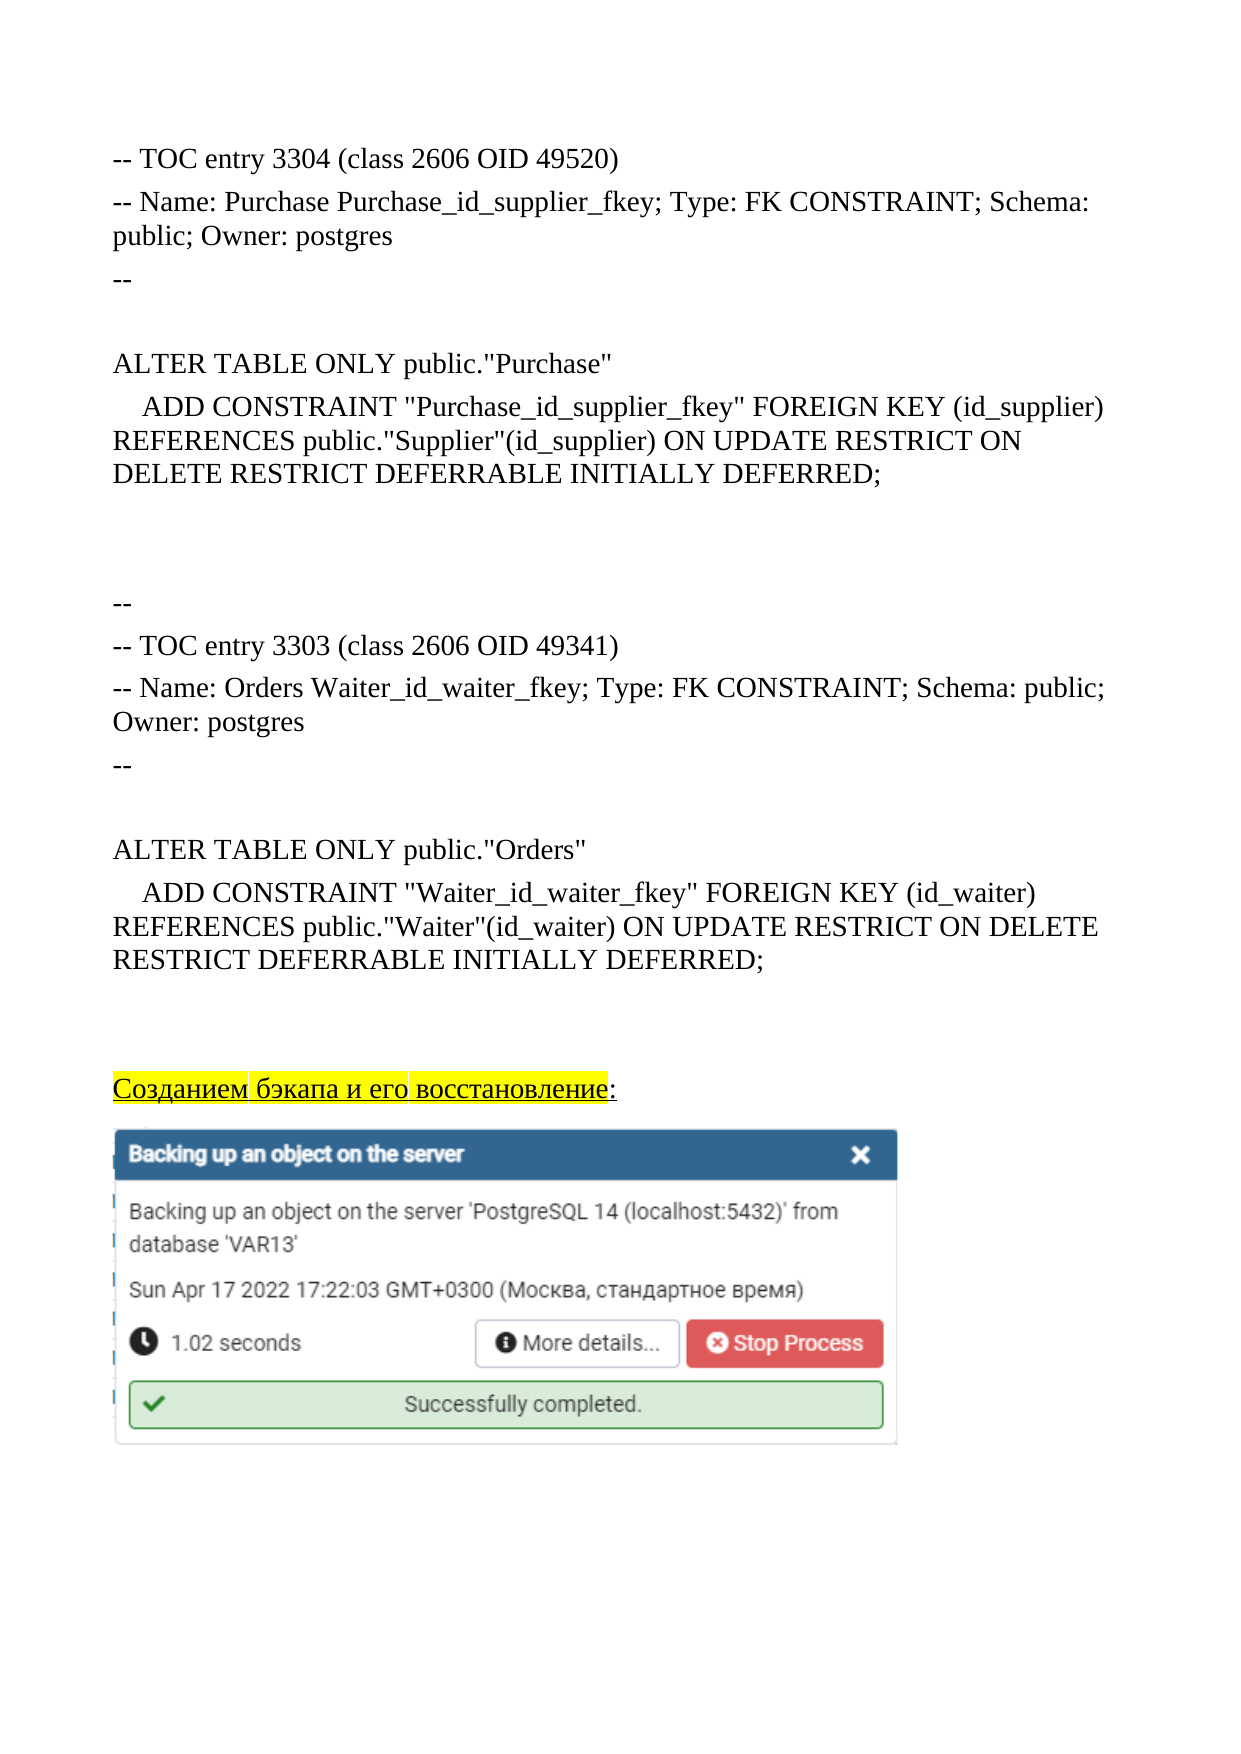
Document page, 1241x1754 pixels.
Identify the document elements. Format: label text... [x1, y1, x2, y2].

text -- [112, 585, 1138, 618]
text ALTER TABLE ONLY public."Purchase" [112, 346, 1138, 380]
text -- Name: Purchase Purchase_id_supplier_fkey; Type: FK CONSTRAINT; Schema: public; Owner: postgres [112, 184, 1138, 252]
text -- TOC entry 3303 (class 2606 OID 49341) [112, 628, 1138, 661]
picture [112, 1127, 898, 1445]
text -- Name: Orders Waiter_id_waiter_fkey; Type: FK CONSTRAINT; Schema: public; Owner: postgres [112, 670, 1138, 737]
text -- [112, 261, 1138, 294]
text Созданием бэкапа и его восстановление: [608, 1071, 1138, 1104]
text -- TOC entry 3304 (class 2606 OID 49520) [112, 142, 1138, 175]
text ADD CONSTRAINT "Waiter_id_waiter_fkey" FOREIGN KEY (id_waiter) REFERENCES public."Waiter"(id_waiter) ON UPDATE RESTRICT ON DELETE RESTRICT DEFERRABLE INITIALLY DEFERRED; [112, 875, 1138, 976]
text ALTER TABLE ONLY public."Orders" [112, 832, 1138, 866]
text -- [112, 747, 1138, 780]
text ADD CONSTRAINT "Purchase_id_supplier_fkey" FOREIGN KEY (id_supplier) REFERENCES public."Supplier"(id_supplier) ON UPDATE RESTRICT ON DELETE RESTRICT DEFERRABLE INITIALLY DEFERRED; [112, 389, 1138, 490]
